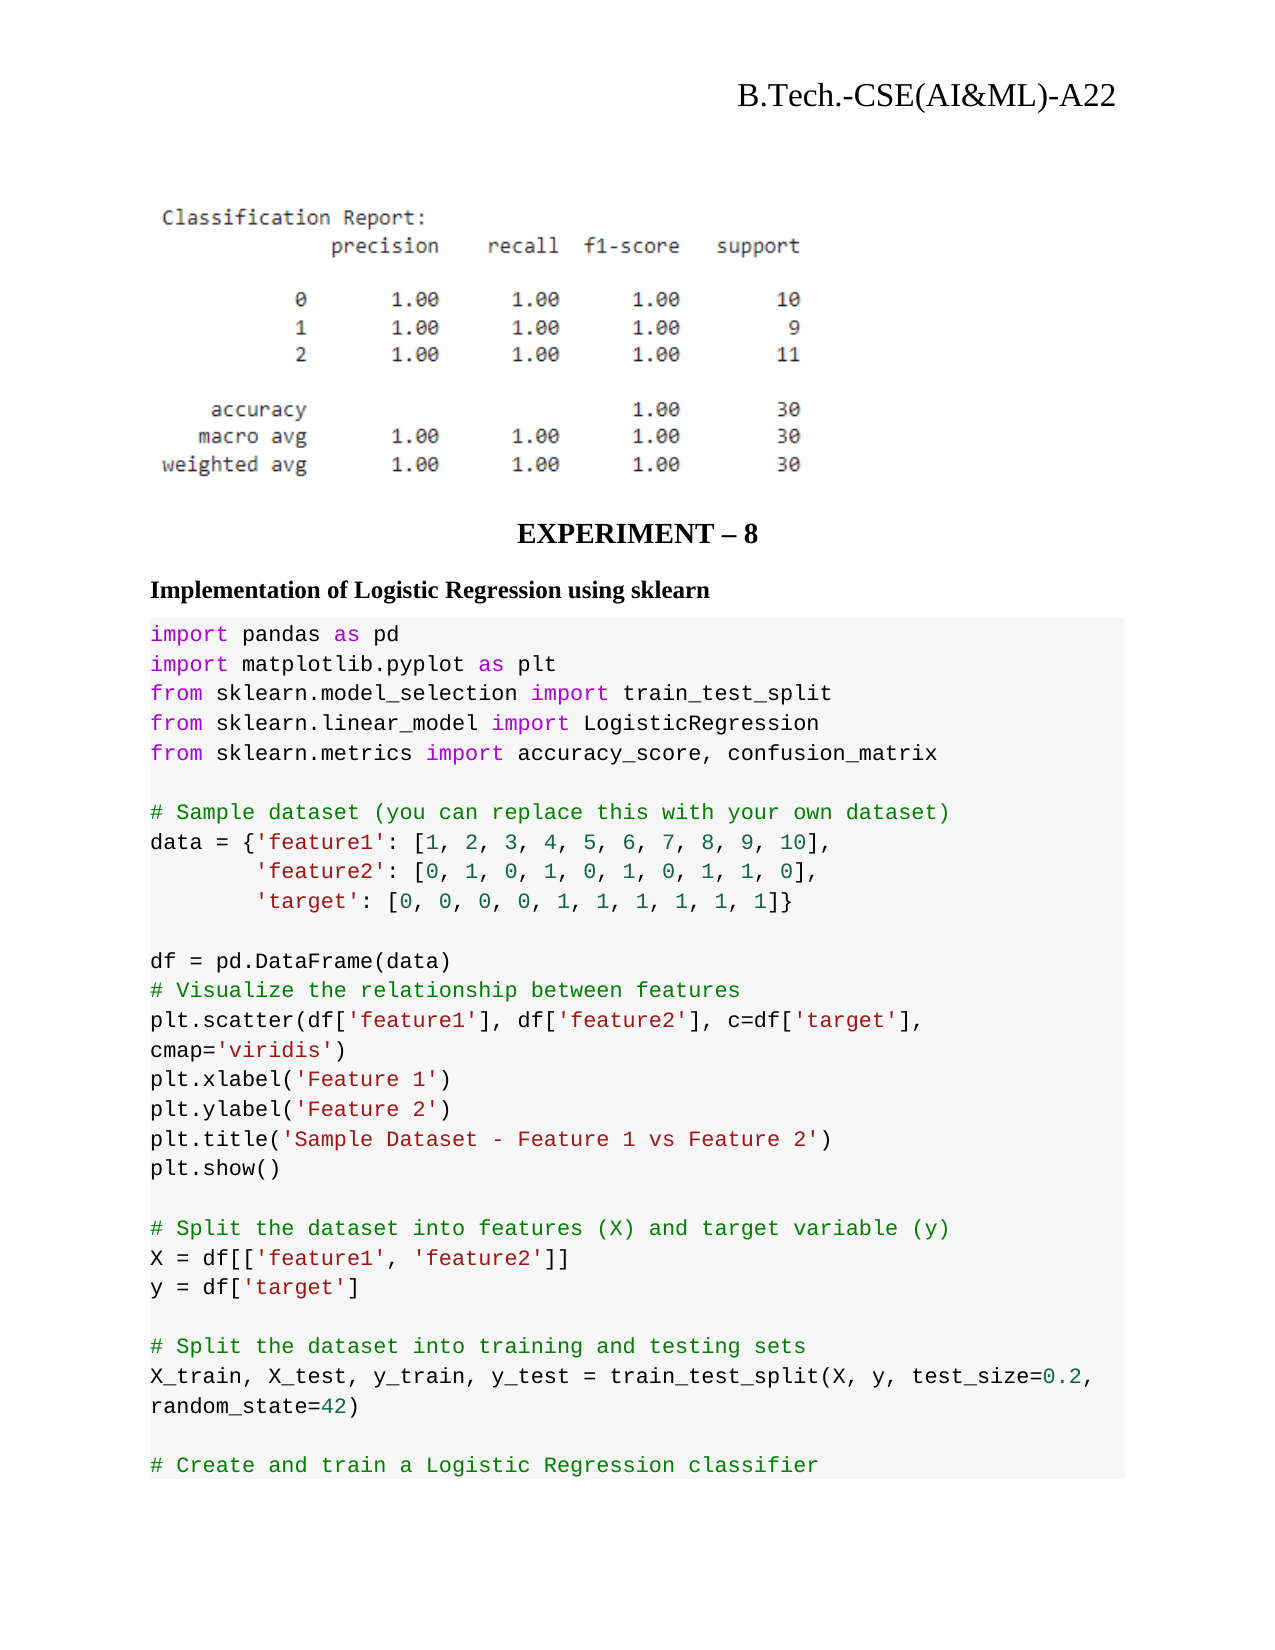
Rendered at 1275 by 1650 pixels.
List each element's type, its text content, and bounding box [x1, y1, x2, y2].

text # Visualize the relationship between features [150, 974, 1125, 1004]
text plt.xlabel('Feature 1') [150, 1064, 1125, 1093]
text import pandas as pd [150, 618, 1125, 648]
text from sklearn.metrics import accuracy_score, confusion_matrix [150, 737, 1125, 767]
text import matplotlib.pyplot as plt [150, 648, 1125, 678]
text plt.title('Sample Dataset - Feature 1 vs Feature 2') [150, 1123, 1125, 1153]
text plt.scatter(df['feature1'], df['feature2'], c=df['target'], cmap='viridis') [150, 1004, 1125, 1064]
text data = {'feature1': [1, 2, 3, 4, 5, 6, 7, 8, 9, 10], [150, 826, 1125, 856]
text EXPERIMENT – 8 [150, 516, 1125, 549]
text Implementation of Logistic Regression using sklearn [150, 575, 1083, 604]
text # Create and train a Logistic Regression classifier [150, 1449, 1125, 1479]
text y = df['target'] [150, 1271, 1125, 1301]
picture [150, 206, 818, 492]
text # Split the dataset into features (X) and target variable (y) [150, 1212, 1125, 1242]
text X = df[['feature1', 'feature2']] [150, 1242, 1125, 1271]
text # Split the dataset into training and testing sets [150, 1331, 1125, 1361]
text 'target': [0, 0, 0, 0, 1, 1, 1, 1, 1, 1]} [150, 886, 1125, 915]
text from sklearn.model_selection import train_test_split [150, 678, 1125, 707]
text 'feature2': [0, 1, 0, 1, 0, 1, 0, 1, 1, 0], [150, 856, 1125, 886]
text # Sample dataset (you can replace this with your own dataset) [150, 796, 1125, 826]
text df = pd.DataFrame(data) [150, 945, 1125, 974]
text from sklearn.linear_model import LogisticRegression [150, 707, 1125, 737]
text X_train, X_test, y_train, y_test = train_test_split(X, y, test_size=0.2, random_state=42) [150, 1361, 1125, 1420]
text plt.ylabel('Feature 2') [150, 1093, 1125, 1123]
text plt.show() [150, 1153, 1125, 1182]
